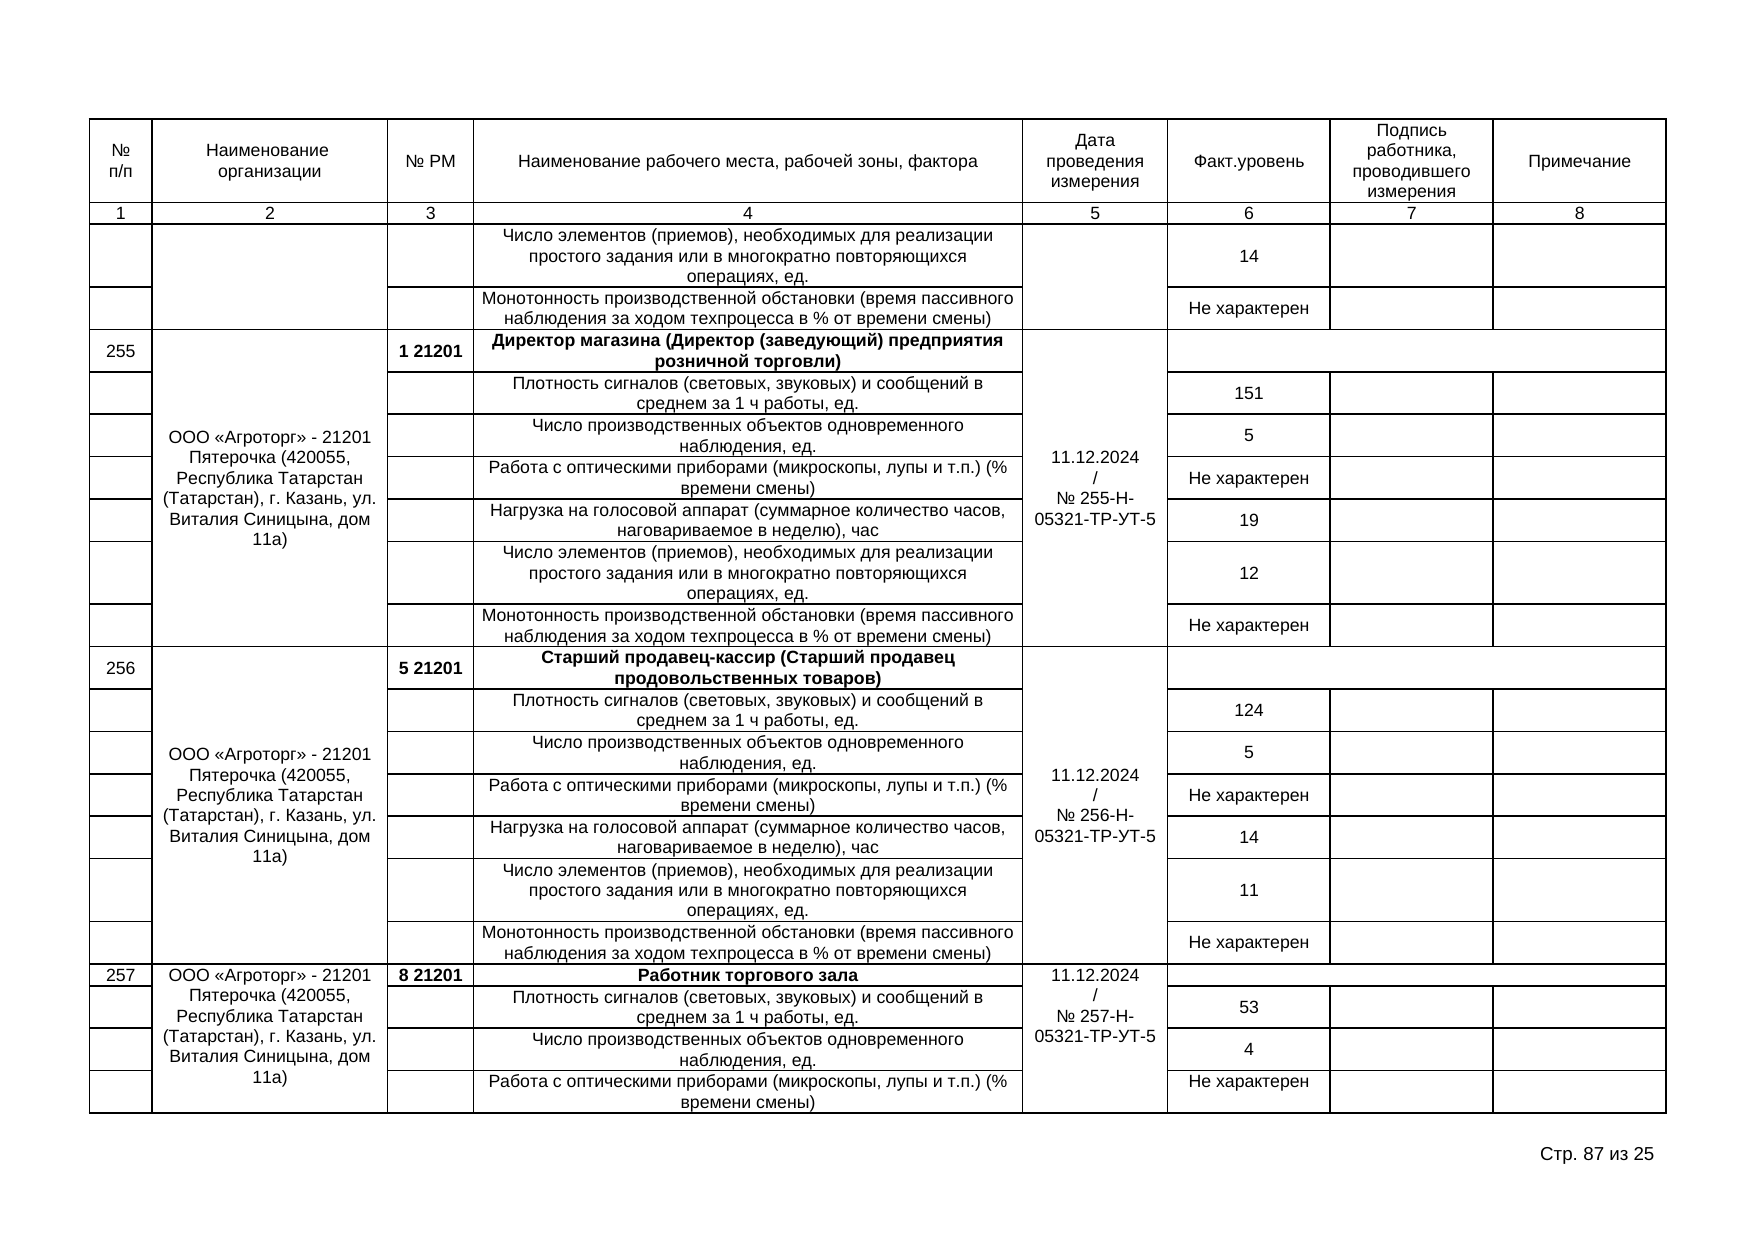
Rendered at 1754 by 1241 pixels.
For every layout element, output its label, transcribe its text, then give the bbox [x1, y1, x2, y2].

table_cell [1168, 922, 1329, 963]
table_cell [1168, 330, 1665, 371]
table_cell 3 [388, 203, 473, 223]
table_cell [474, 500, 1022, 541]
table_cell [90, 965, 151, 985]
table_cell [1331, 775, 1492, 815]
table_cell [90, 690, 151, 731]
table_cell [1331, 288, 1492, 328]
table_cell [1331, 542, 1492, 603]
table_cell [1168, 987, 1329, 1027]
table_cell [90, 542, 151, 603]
table_cell 5 [1023, 203, 1167, 223]
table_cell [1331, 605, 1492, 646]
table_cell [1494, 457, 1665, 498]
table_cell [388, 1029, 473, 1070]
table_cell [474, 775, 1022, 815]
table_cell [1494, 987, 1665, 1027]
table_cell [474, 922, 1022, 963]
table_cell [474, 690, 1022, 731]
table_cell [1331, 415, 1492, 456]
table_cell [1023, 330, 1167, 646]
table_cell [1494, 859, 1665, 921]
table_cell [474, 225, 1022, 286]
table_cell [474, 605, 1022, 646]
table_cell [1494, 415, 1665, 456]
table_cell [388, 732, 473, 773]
table_cell 7 [1331, 203, 1492, 223]
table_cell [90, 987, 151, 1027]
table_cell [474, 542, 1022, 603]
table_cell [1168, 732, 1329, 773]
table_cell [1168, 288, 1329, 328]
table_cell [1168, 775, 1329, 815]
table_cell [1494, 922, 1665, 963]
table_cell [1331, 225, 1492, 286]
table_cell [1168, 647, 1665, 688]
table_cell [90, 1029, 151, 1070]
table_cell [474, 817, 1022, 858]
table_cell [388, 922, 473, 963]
table_cell 1 [90, 203, 151, 223]
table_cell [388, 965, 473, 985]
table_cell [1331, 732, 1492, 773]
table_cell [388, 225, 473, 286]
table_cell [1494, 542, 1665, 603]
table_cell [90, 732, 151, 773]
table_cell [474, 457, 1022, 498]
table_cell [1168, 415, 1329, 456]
table_header Факт.уровень [1168, 120, 1329, 201]
table_cell 4 [474, 203, 1022, 223]
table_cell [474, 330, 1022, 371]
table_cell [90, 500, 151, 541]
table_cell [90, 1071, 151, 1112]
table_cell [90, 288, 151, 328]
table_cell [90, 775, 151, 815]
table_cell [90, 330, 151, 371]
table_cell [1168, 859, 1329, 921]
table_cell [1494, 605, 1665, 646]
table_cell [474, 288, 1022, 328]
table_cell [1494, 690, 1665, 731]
table_header № п/п [90, 120, 151, 201]
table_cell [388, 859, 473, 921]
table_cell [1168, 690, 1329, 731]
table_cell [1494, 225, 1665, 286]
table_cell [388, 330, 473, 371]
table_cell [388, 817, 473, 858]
table_header Примечание [1494, 120, 1665, 201]
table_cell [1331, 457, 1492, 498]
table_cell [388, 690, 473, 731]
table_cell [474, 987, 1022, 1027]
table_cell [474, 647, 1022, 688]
table_header Дата проведения измерения [1023, 120, 1167, 201]
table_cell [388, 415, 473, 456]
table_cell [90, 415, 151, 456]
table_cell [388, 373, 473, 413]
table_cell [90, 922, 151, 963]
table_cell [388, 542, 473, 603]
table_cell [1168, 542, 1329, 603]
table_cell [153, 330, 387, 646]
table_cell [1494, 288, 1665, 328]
table_cell 6 [1168, 203, 1329, 223]
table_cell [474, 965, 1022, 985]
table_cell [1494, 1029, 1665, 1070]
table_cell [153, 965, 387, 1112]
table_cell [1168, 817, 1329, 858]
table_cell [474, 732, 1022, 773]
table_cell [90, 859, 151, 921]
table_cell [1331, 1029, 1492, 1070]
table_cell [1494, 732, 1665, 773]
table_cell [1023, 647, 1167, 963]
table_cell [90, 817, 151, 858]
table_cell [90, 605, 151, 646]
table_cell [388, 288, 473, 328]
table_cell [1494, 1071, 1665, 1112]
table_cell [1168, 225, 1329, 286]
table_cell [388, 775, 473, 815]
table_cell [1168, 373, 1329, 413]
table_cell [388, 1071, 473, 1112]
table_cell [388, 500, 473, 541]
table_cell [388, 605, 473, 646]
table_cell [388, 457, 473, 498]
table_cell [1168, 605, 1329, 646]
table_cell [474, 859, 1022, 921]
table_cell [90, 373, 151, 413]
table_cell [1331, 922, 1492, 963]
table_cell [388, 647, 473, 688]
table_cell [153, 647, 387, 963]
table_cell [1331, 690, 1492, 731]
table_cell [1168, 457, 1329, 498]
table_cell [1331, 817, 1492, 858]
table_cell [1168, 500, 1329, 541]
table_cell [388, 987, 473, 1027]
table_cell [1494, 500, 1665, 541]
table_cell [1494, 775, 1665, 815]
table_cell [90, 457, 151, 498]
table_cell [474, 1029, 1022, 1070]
table_header Наименование организации [153, 120, 387, 201]
table_header № РМ [388, 120, 473, 201]
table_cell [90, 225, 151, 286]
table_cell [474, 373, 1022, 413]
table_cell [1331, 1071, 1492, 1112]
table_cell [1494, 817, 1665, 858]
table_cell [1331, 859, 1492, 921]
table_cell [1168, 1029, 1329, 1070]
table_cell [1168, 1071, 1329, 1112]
table_cell 2 [153, 203, 387, 223]
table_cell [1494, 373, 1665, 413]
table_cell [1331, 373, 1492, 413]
table_header Подпись работника, проводившего измерения [1331, 120, 1492, 201]
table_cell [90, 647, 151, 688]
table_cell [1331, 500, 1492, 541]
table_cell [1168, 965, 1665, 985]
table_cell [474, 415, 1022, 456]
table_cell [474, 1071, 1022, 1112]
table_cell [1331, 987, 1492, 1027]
table_header Наименование рабочего места, рабочей зоны, фактора [474, 120, 1022, 201]
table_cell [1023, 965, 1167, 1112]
table_cell 8 [1494, 203, 1665, 223]
